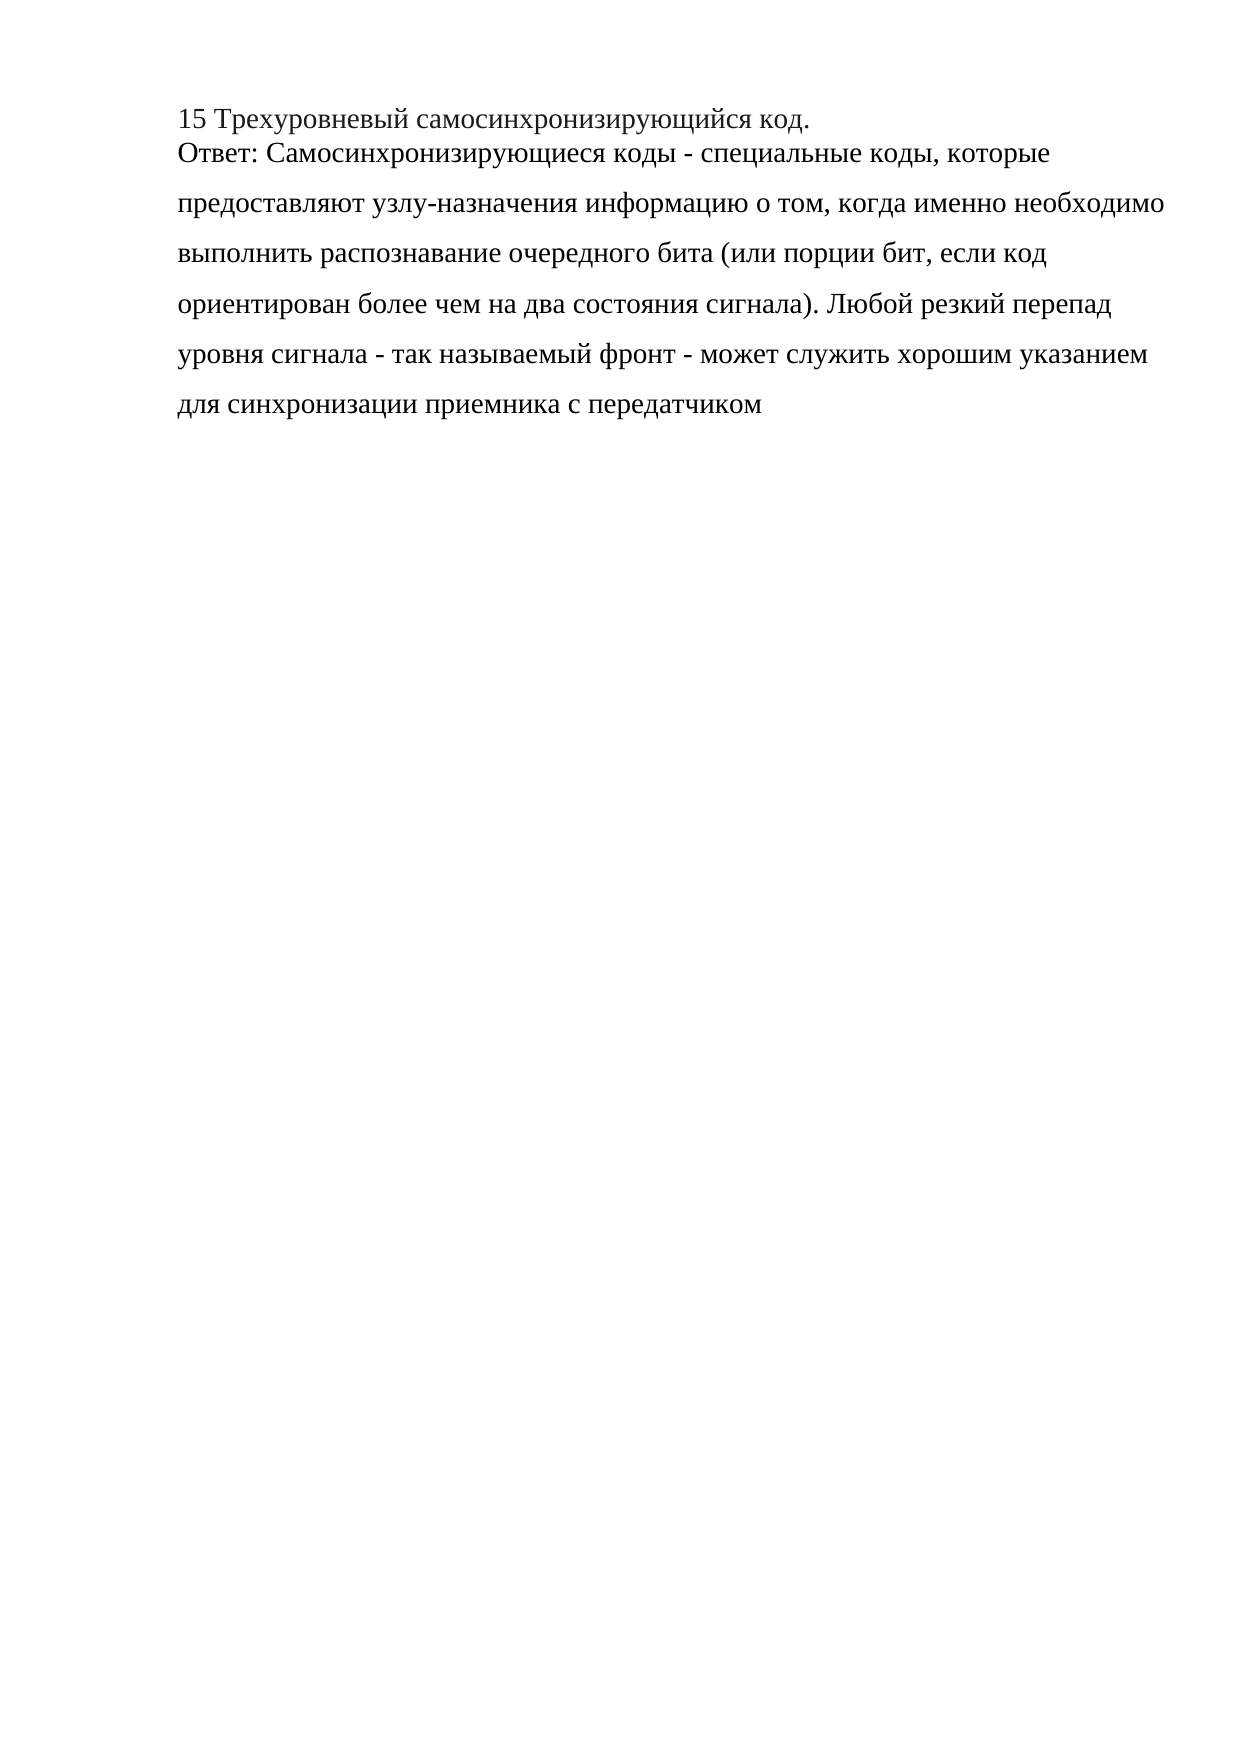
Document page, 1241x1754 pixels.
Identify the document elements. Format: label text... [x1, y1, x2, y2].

text 15 Трехуровневый самосинхронизирующийся код. [177, 101, 1181, 135]
text Ответ: Самосинхронизирующиеся коды - специальные коды, которые предоставляют узлу-назначения информацию о том, когда именно необходимо выполнить распознавание очередного бита (или порции бит, если код ориентирован более чем на два состояния сигнала). Любой резкий перепад уровня сигнала - так называемый фронт - может служить хорошим указанием для синхронизации приемника с передатчиком [177, 135, 1181, 420]
